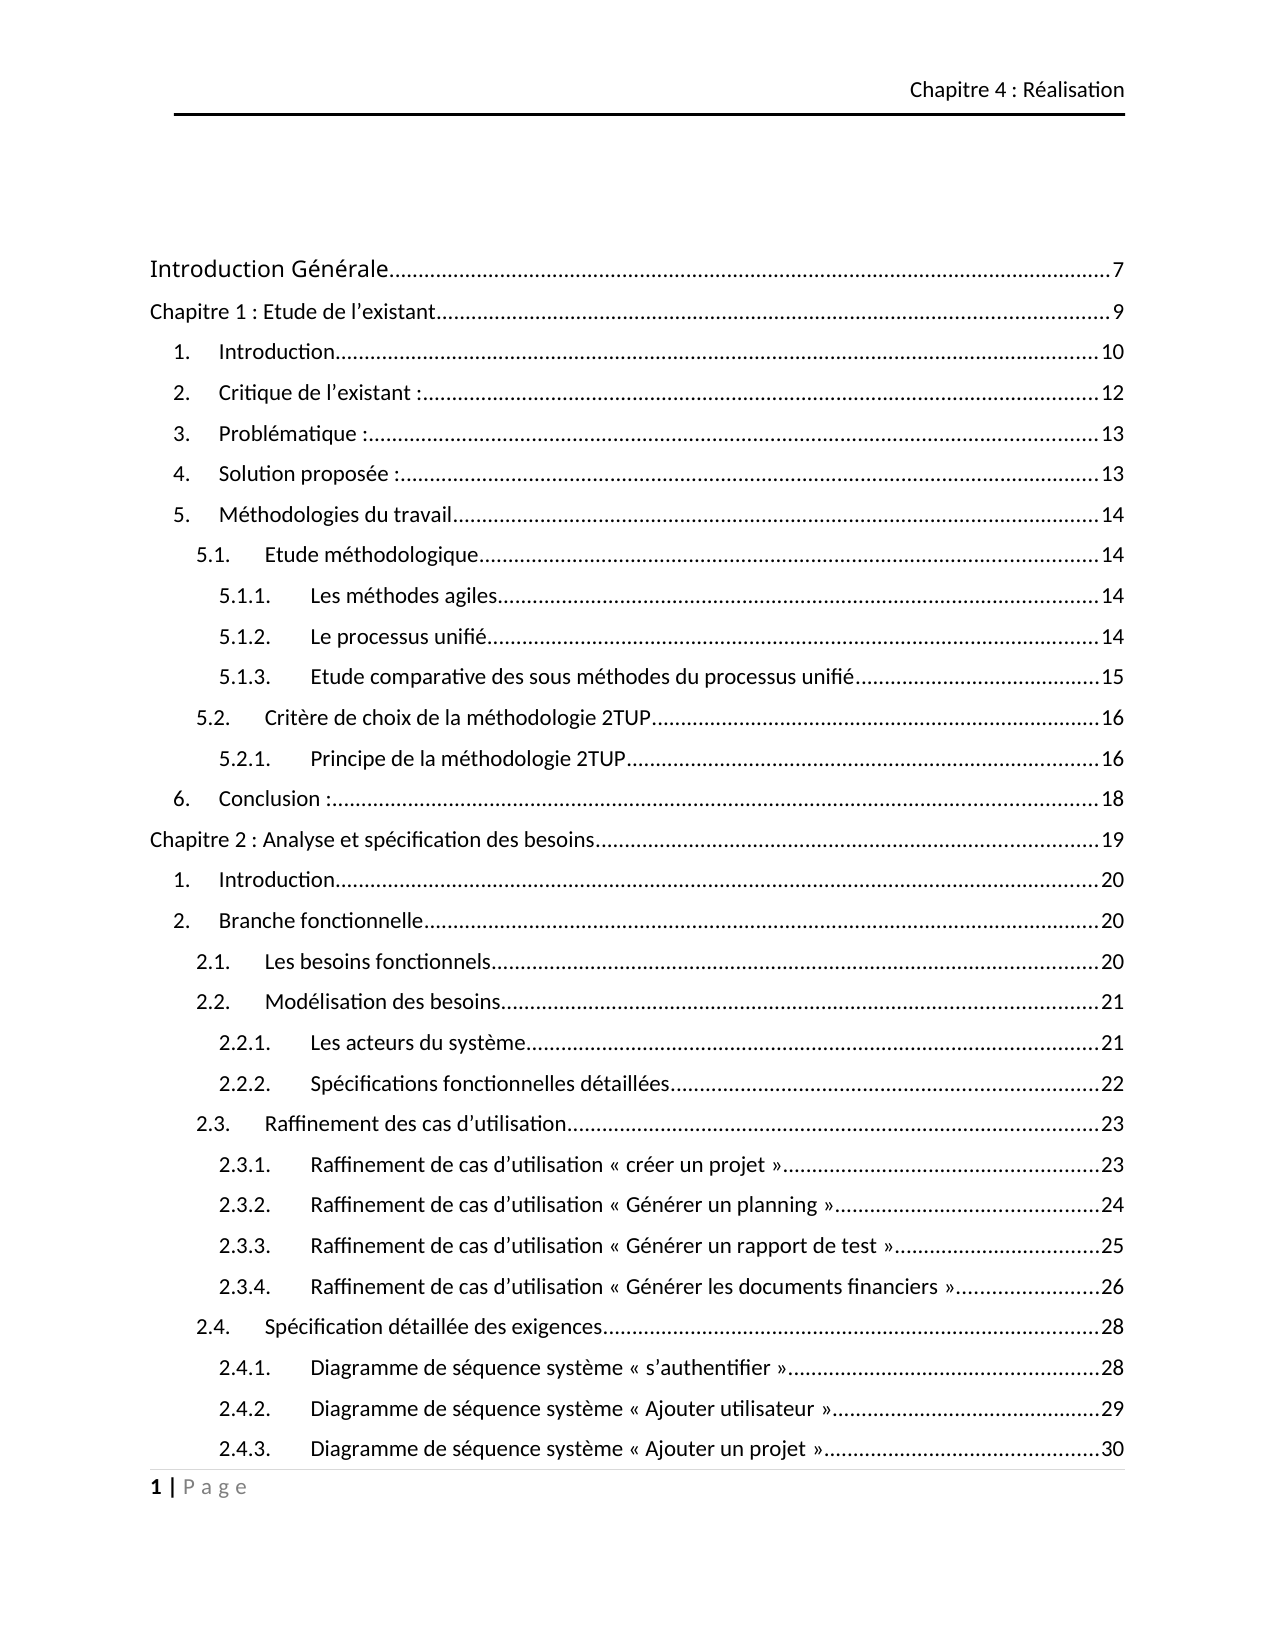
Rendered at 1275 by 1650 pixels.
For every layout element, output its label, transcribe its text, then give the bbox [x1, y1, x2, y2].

text 5.1.3. Etude comparative des sous méthodes du processus unifié 15 [219, 662, 1125, 691]
text 2.3. Raffinement des cas d’utilisation 23 [196, 1109, 1125, 1137]
text 2.4. Spécification détaillée des exigences 28 [196, 1312, 1125, 1341]
text Chapitre 2 : Analyse et spécification des besoins 19 [150, 825, 1125, 853]
text 2. Branche fonctionnelle 20 [173, 906, 1125, 934]
text 5.1.2. Le processus unifié 14 [219, 622, 1125, 650]
text 2. Critique de l’existant : 12 [173, 378, 1125, 406]
text 5. Méthodologies du travail 14 [173, 500, 1125, 528]
text 4. Solution proposée : 13 [173, 459, 1125, 487]
text 5.1.1. Les méthodes agiles 14 [219, 581, 1125, 609]
text 2.3.2. Raffinement de cas d’utilisation « Générer un planning » 24 [219, 1191, 1125, 1219]
text 5.1. Etude méthodologique 14 [196, 541, 1125, 569]
text 2.2. Modélisation des besoins 21 [196, 987, 1125, 1016]
text 2.3.4. Raffinement de cas d’utilisation « Générer les documents financiers » 26 [219, 1272, 1125, 1300]
text 3. Problématique : 13 [173, 419, 1125, 447]
text 5.2.1. Principe de la méthodologie 2TUP 16 [219, 744, 1125, 772]
text 6. Conclusion : 18 [173, 784, 1125, 812]
text 2.3.1. Raffinement de cas d’utilisation « créer un projet » 23 [219, 1150, 1125, 1178]
text 2.4.3. Diagramme de séquence système « Ajouter un projet » 30 [219, 1434, 1125, 1462]
text Introduction Générale 7 [150, 253, 1125, 284]
text 1. Introduction 20 [173, 866, 1125, 894]
text 2.3.3. Raffinement de cas d’utilisation « Générer un rapport de test » 25 [219, 1231, 1125, 1259]
text 2.1. Les besoins fonctionnels 20 [196, 947, 1125, 975]
text 1. Introduction 10 [173, 337, 1125, 366]
text 2.2.1. Les acteurs du système 21 [219, 1028, 1125, 1056]
text 2.4.2. Diagramme de séquence système « Ajouter utilisateur » 29 [219, 1394, 1125, 1422]
text 5.2. Critère de choix de la méthodologie 2TUP 16 [196, 703, 1125, 731]
text 2.2.2. Spécifications fonctionnelles détaillées 22 [219, 1069, 1125, 1097]
text 2.4.1. Diagramme de séquence système « s’authentifier » 28 [219, 1353, 1125, 1381]
text Chapitre 1 : Etude de l’existant 9 [150, 297, 1125, 325]
